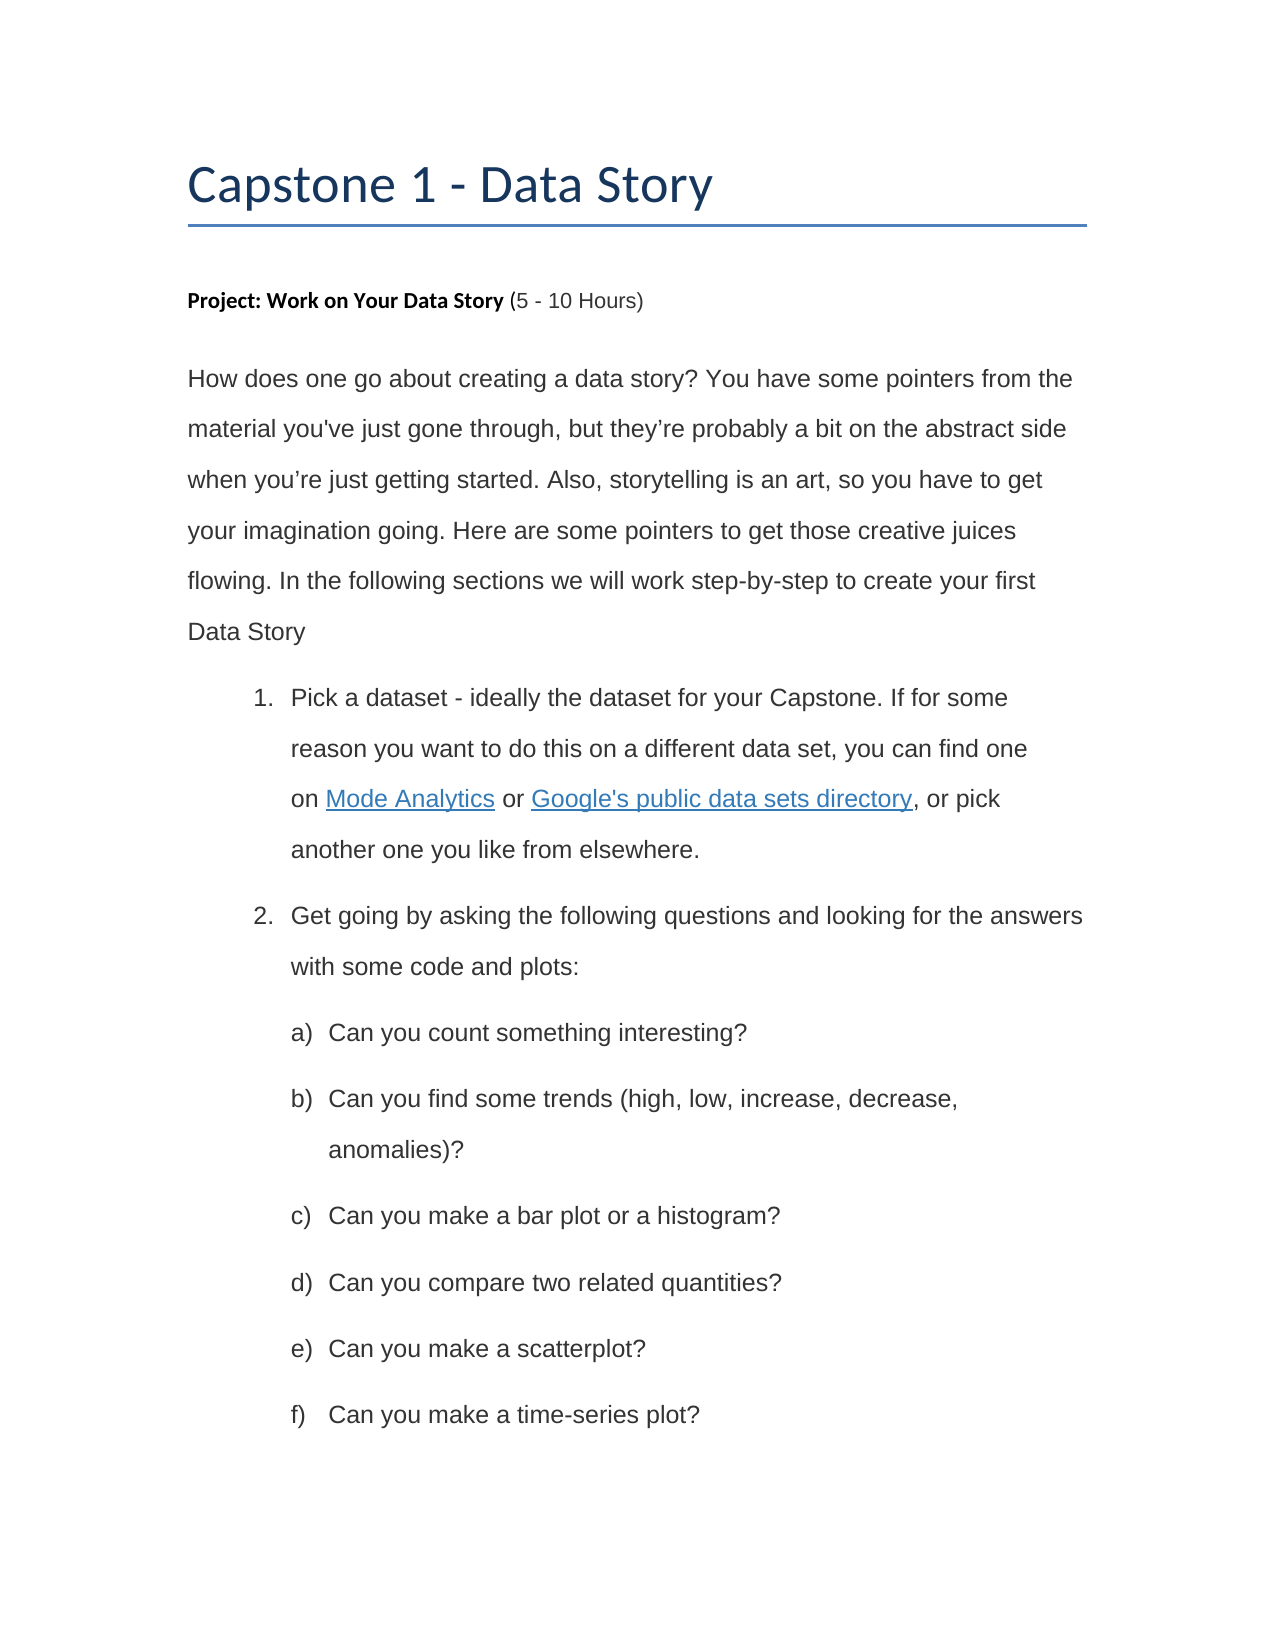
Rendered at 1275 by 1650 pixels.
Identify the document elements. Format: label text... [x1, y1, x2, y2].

list Can you make a time-series plot? [291, 1378, 1087, 1429]
list Can you find some trends (high, low, increase, decrease, anomalies)? [291, 1062, 1087, 1164]
text How does one go about creating a data story? You have some pointers from the material you've just gone through, but they’re probably a bit on the abstract side when you’re just getting started. Also, storytelling is an art, so you have to get your imagination going. Here are some pointers to get those creative juices flowing. In the following sections we will work step-by-step to create your first Data Story [187, 342, 1087, 646]
list Can you compare two related quantities? [291, 1246, 1087, 1296]
title Capstone 1 - Data Story [187, 150, 1087, 227]
list Can you make a bar plot or a histogram? [291, 1179, 1087, 1230]
list Can you make a scatterplot? [291, 1312, 1087, 1362]
list Get going by asking the following questions and looking for the answers with some code and plots: [253, 879, 1087, 981]
list Pick a dataset - ideally the dataset for your Capstone. If for some reason you want to do this on a different data set, you can find one on Mode Analytics or Google's public data sets directory, or pick another one you like from elsewhere. [253, 661, 1087, 864]
text Project: Work on Your Data Story (5 - 10 Hours) [187, 286, 1087, 314]
list Can you count something interesting? [291, 996, 1087, 1047]
